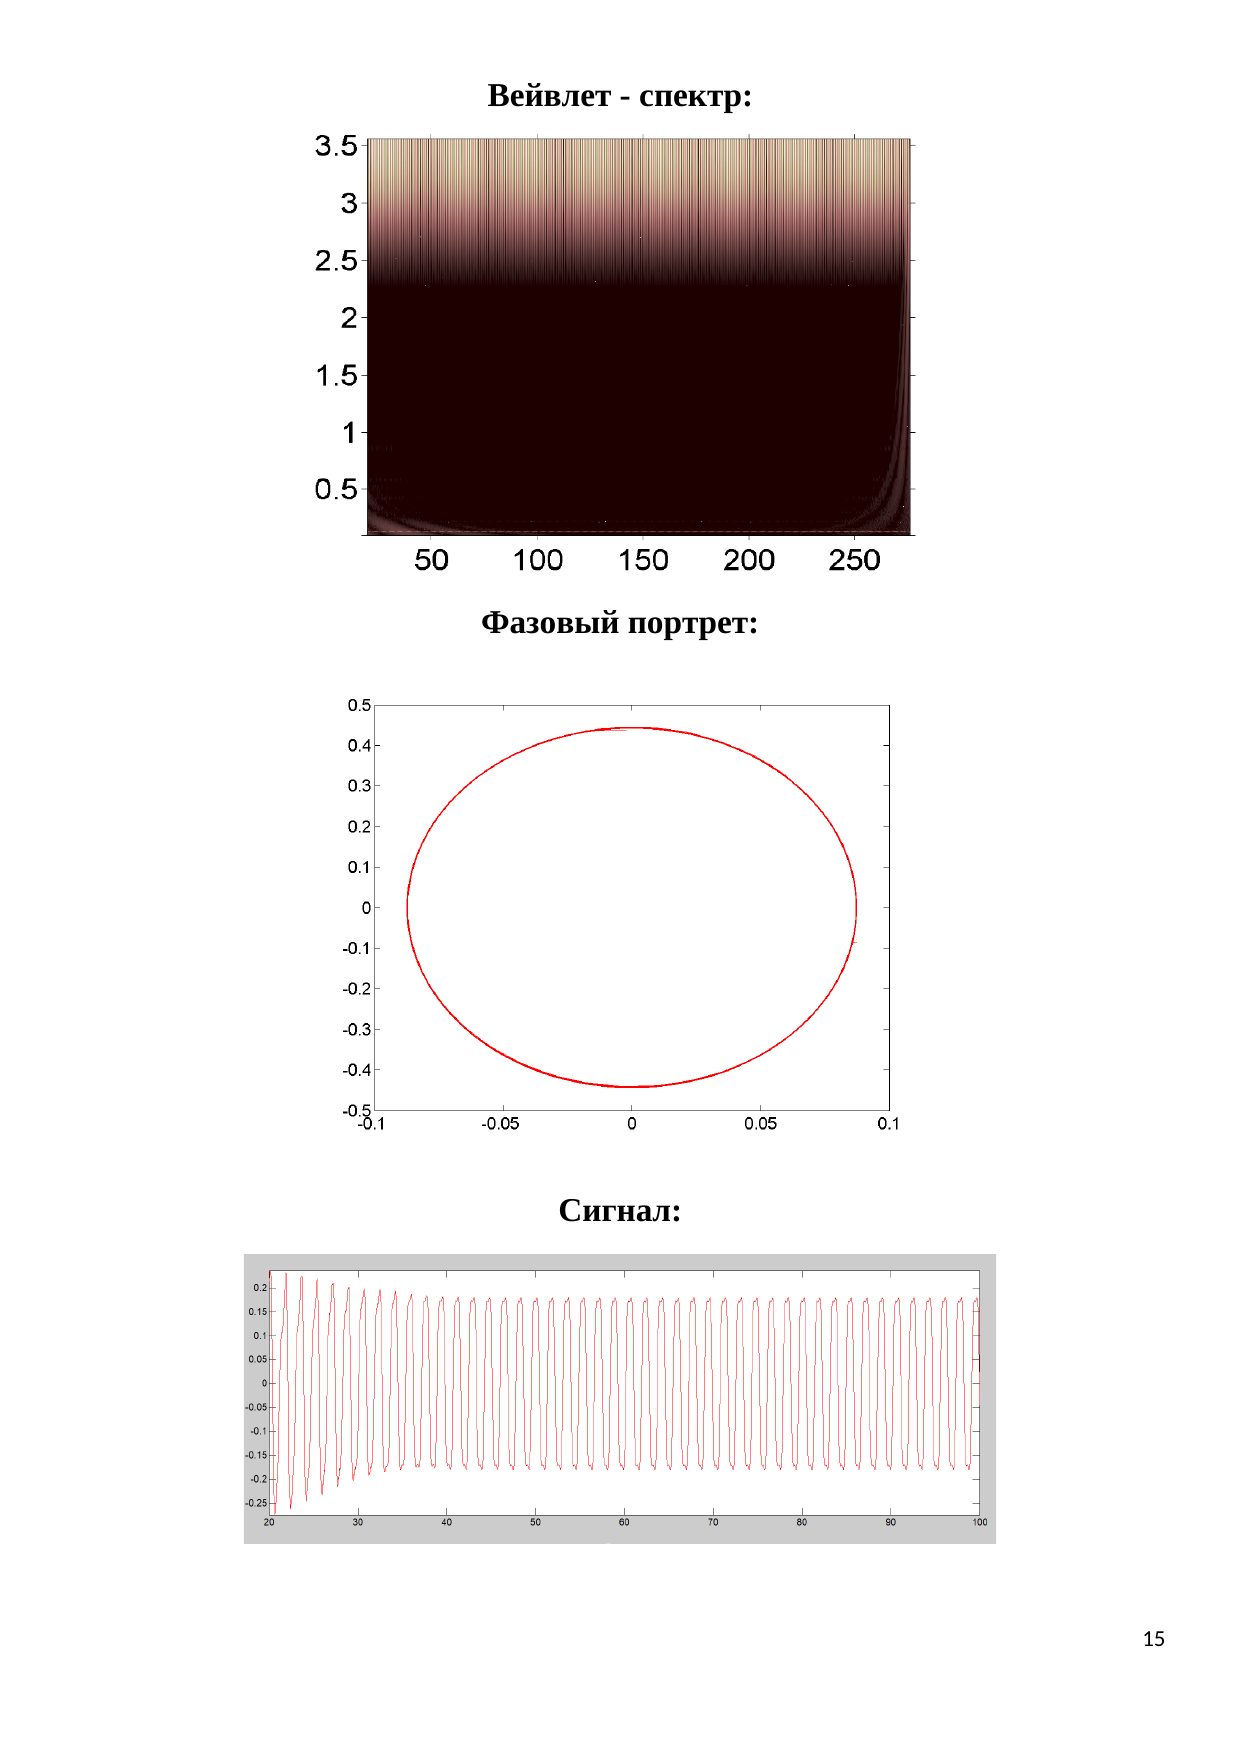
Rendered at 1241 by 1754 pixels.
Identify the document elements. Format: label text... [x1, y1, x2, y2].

text Сигнал: [75, 1190, 1165, 1228]
picture [300, 117, 940, 578]
picture [288, 667, 952, 1165]
text Фазовый портрет: [75, 602, 1165, 641]
picture [243, 1254, 997, 1544]
